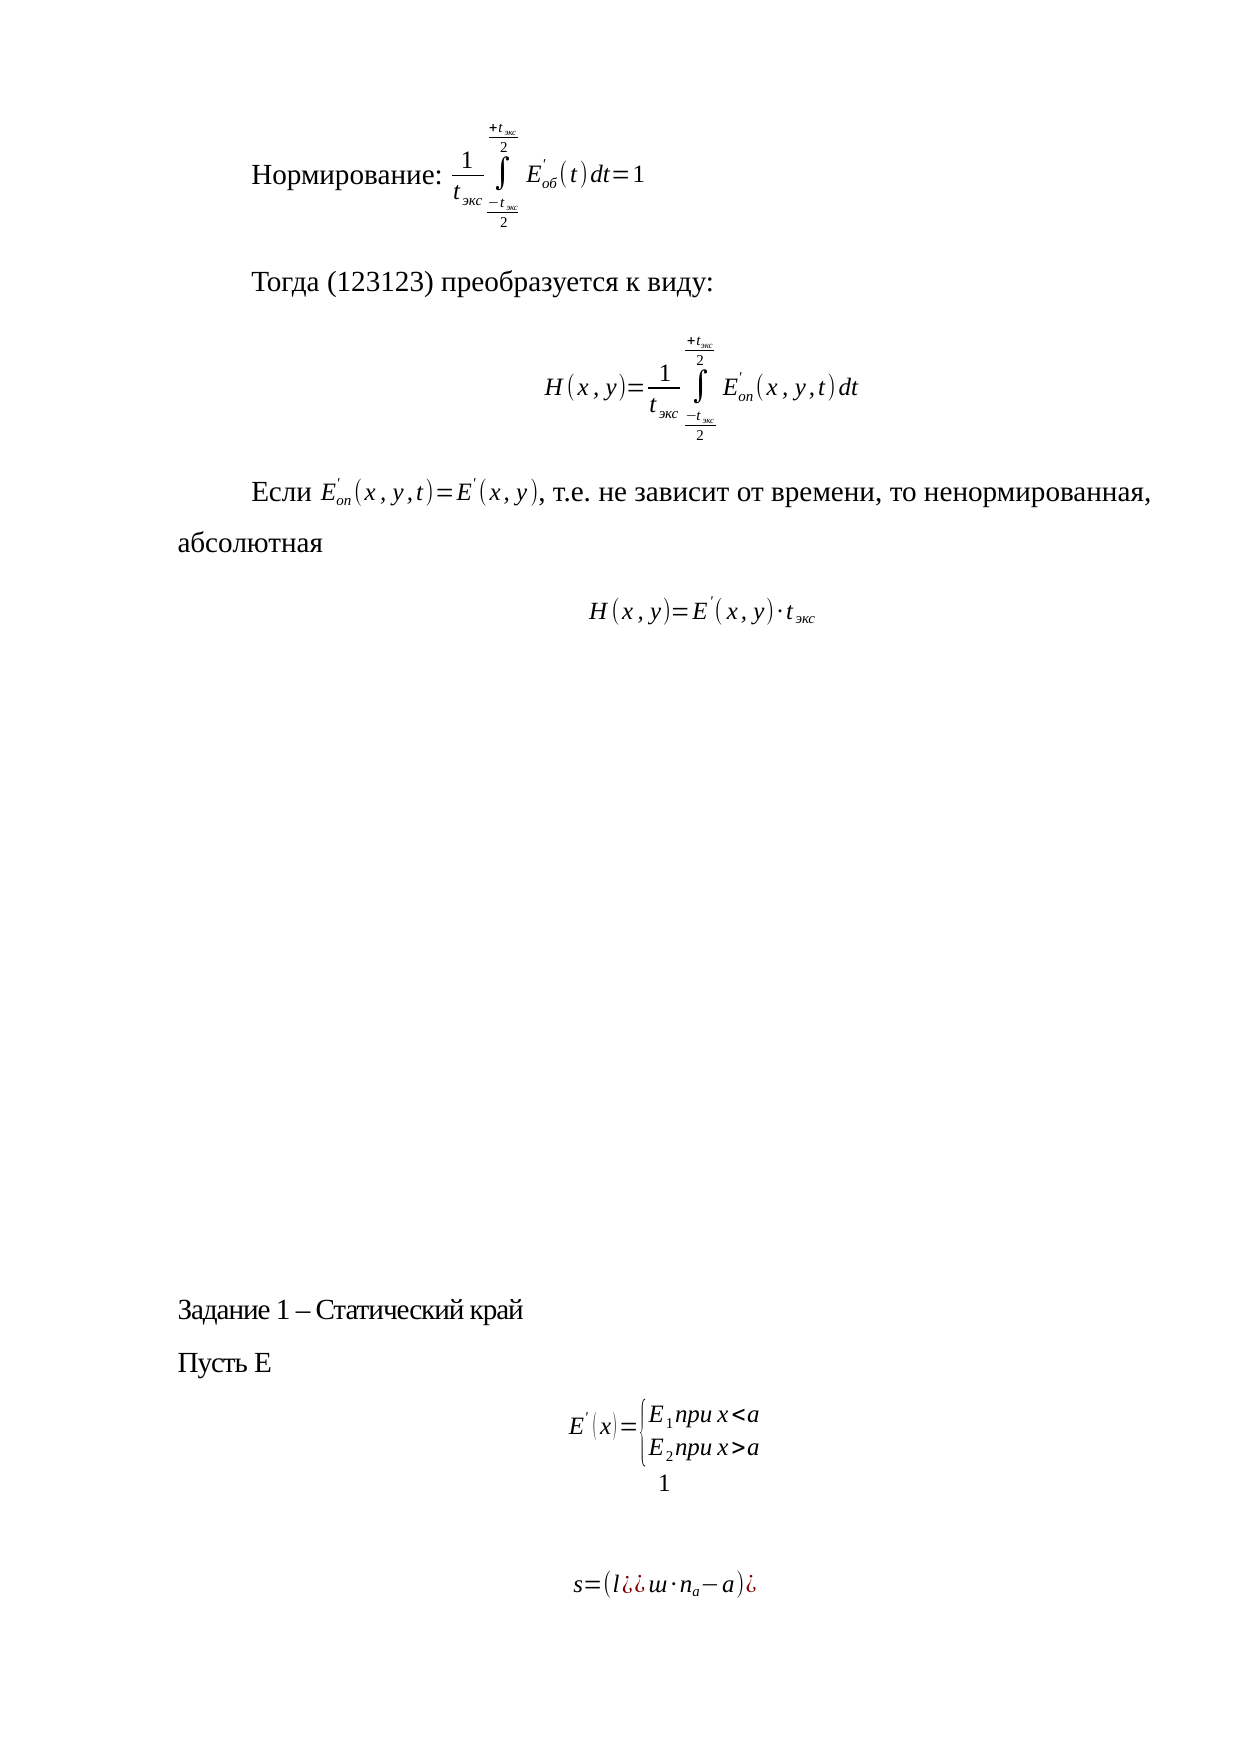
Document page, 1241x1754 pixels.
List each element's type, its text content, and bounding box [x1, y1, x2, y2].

text Задание 1 – Статический край [177, 1292, 1152, 1325]
text Пусть E [177, 1345, 1152, 1378]
text Если , т.е. не зависит от времени, то ненормированная, абсолютная [177, 474, 1152, 559]
text Тогда (123123) преобразуется к виду: [177, 264, 1152, 297]
text Нормирование: [177, 118, 1152, 231]
